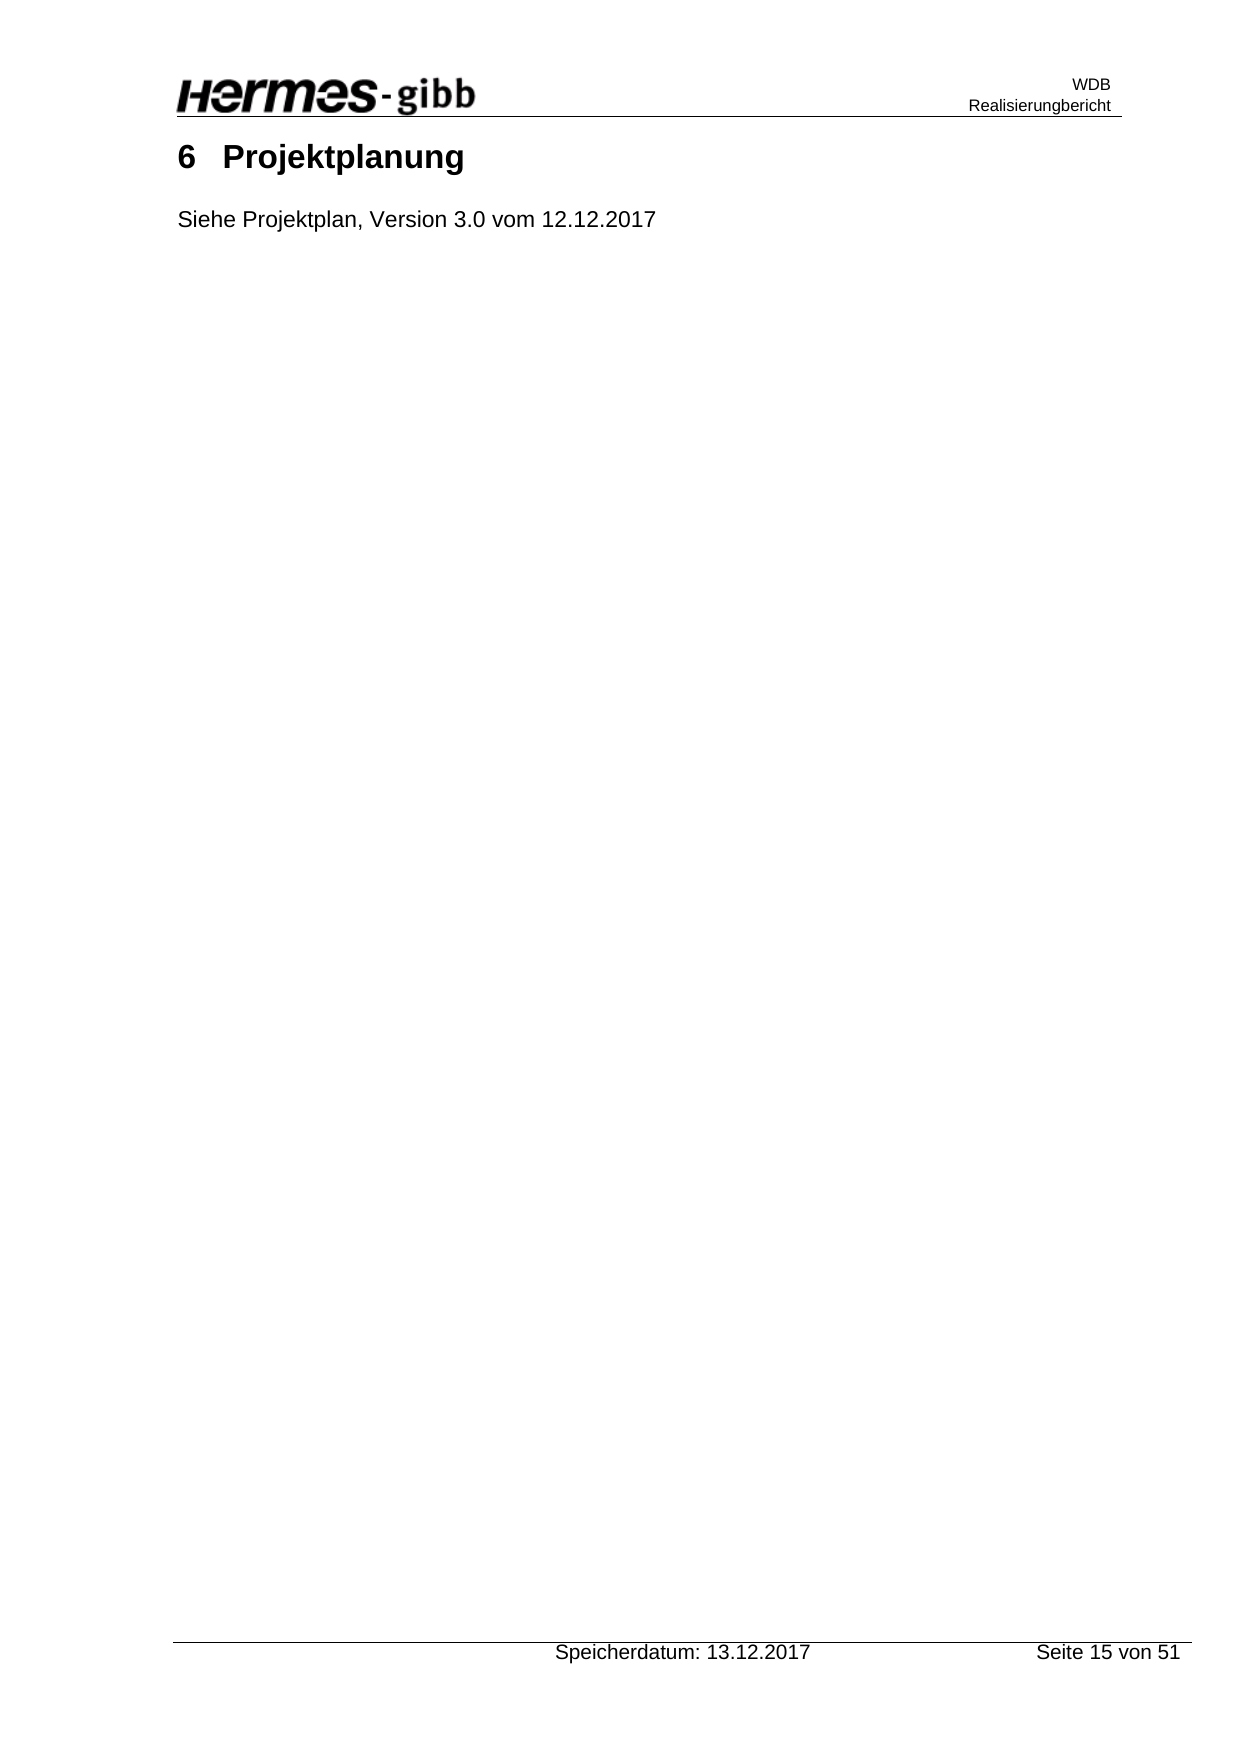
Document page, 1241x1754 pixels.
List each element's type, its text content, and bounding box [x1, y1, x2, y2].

text Siehe Projektplan, Version 3.0 vom 12.12.2017 [177, 205, 1122, 232]
subtitle Projektplanung [177, 137, 1122, 176]
